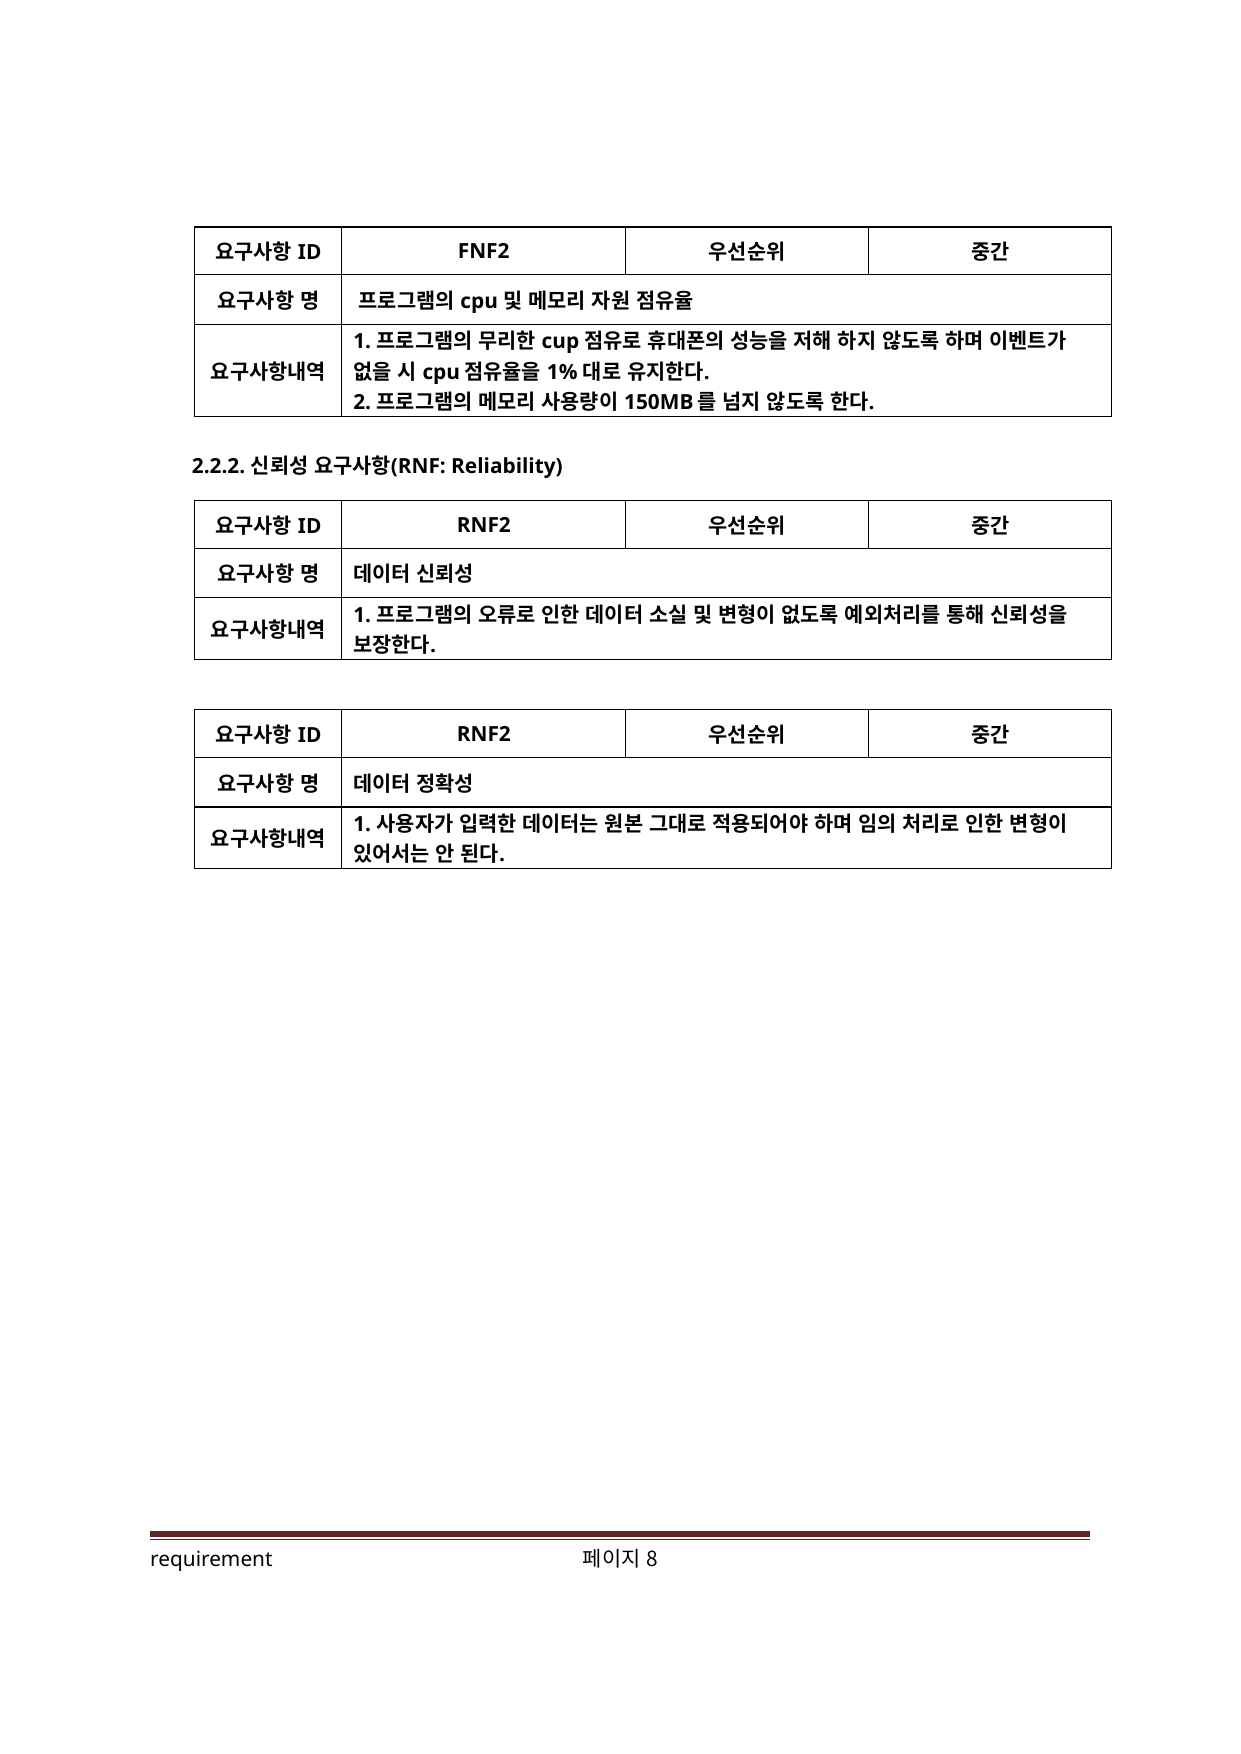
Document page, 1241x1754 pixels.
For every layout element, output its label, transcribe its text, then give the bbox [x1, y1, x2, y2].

table_cell 1. 프로그램의 오류로 인한 데이터 소실 및 변형이 없도록 예외처리를 통해 신뢰성을 보장한다. [342, 598, 1111, 659]
table_header RNF2 [342, 710, 625, 757]
table_header 요구사항 ID [195, 710, 341, 757]
table_header 우선순위 [626, 501, 868, 547]
table_cell 요구사항 명 [195, 275, 341, 324]
table_header 중간 [869, 501, 1111, 547]
table_header 우선순위 [626, 228, 868, 274]
table_cell 1. 프로그램의 무리한 cup 점유로 휴대폰의 성능을 저해 하지 않도록 하며 이벤트가 없을 시 cpu점유율을 1% 대로 유지한다. 2. 프로그램의 메모리 사용량이 150MB를 넘지 않도록 한다. [342, 325, 1111, 416]
table_cell 프로그램의 cpu 및 메모리 자원 점유율 [342, 275, 1111, 324]
table_cell 요구사항내역 [195, 598, 341, 659]
table_header 요구사항 ID [195, 501, 341, 547]
table_cell 데이터 정확성 [342, 758, 1111, 806]
table_header 요구사항 ID [195, 228, 341, 274]
text 2.2.2. 신뢰성 요구사항(RNF: Reliability) [150, 449, 1090, 479]
table_cell 요구사항 명 [195, 758, 341, 806]
table_cell 데이터 신뢰성 [342, 549, 1111, 597]
table_cell 1. 사용자가 입력한 데이터는 원본 그대로 적용되어야 하며 임의 처리로 인한 변형이 있어서는 안 된다. [342, 808, 1111, 868]
table_header 중간 [869, 710, 1111, 757]
table_header RNF2 [342, 501, 625, 547]
table_cell 요구사항내역 [195, 325, 341, 416]
table_header FNF2 [342, 228, 625, 274]
table_cell 요구사항내역 [195, 808, 341, 868]
table_header 우선순위 [626, 710, 868, 757]
table_cell 요구사항 명 [195, 549, 341, 597]
table_header 중간 [869, 228, 1111, 274]
